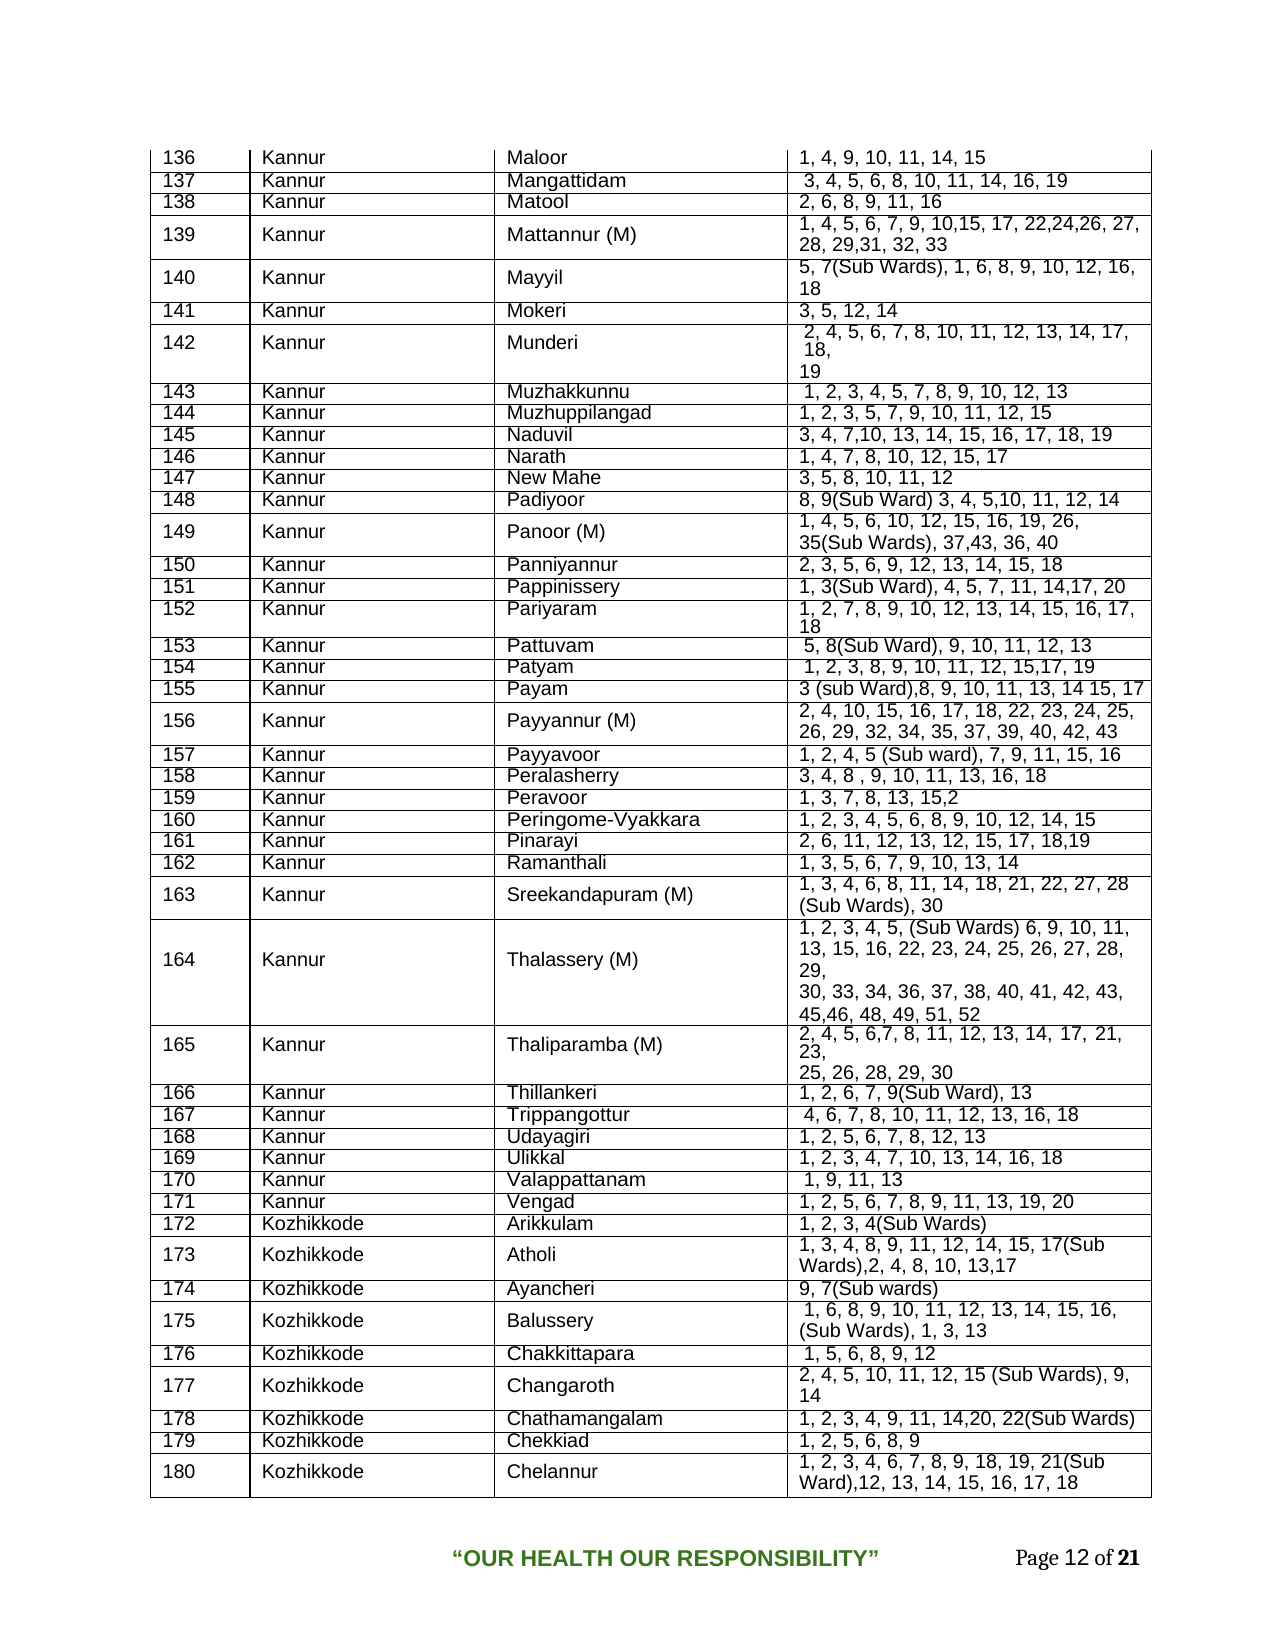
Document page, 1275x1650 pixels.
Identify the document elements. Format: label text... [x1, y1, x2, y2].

table_cell 145 [151, 427, 249, 447]
table_cell Kannur [251, 216, 494, 258]
table_cell Balussery [495, 1302, 787, 1344]
table_cell 2, 4, 10, 15, 16, 17, 18, 22, 23, 24, 25, 26, 29, 32, 34, 35, 37, 39, 40, 42, 43 [788, 703, 1151, 745]
table_cell Trippangottur [495, 1107, 787, 1127]
table_cell 161 [151, 833, 249, 854]
table_cell Sreekandapuram (M) [495, 877, 787, 919]
table_cell Kozhikkode [251, 1433, 494, 1453]
table_cell 1, 2, 3, 4, 6, 7, 8, 9, 18, 19, 21(Sub Ward),12, 13, 14, 15, 16, 17, 18 [788, 1454, 1151, 1497]
table_cell 149 [151, 514, 249, 556]
table_cell Kozhikkode [251, 1411, 494, 1432]
table_cell Mayyil [495, 260, 787, 302]
table_cell 179 [151, 1433, 249, 1453]
table_cell Kannur [251, 194, 494, 215]
table_cell Kozhikkode [251, 1281, 494, 1301]
table_cell 1, 6, 8, 9, 10, 11, 12, 13, 14, 15, 16, (Sub Wards), 1, 3, 13 [788, 1302, 1151, 1344]
table_cell 157 [151, 746, 249, 767]
table_header Kannur [251, 150, 494, 172]
table_cell 1, 2, 3, 4, 5, (Sub Wards) 6, 9, 10, 11, 13, 15, 16, 22, 23, 24, 25, 26, 27, 28, 29, 30, 33, 34, 36, 37, 38, 40, 41, 42, 43, 45,46, 48, 49, 51, 52 [788, 920, 1151, 1025]
table_cell 1, 2, 5, 6, 8, 9 [788, 1433, 1151, 1453]
table_cell Padiyoor [495, 492, 787, 513]
table_cell 176 [151, 1346, 249, 1366]
table_cell 170 [151, 1172, 249, 1193]
table_cell Kannur [251, 681, 494, 702]
table_cell Mangattidam [495, 173, 787, 193]
table_cell Peralasherry [495, 768, 787, 789]
table_cell Pinarayi [495, 833, 787, 854]
table_cell Kannur [251, 427, 494, 447]
table_cell Kozhikkode [251, 1215, 494, 1236]
table_cell 5, 8(Sub Ward), 9, 10, 11, 12, 13 [788, 638, 1151, 658]
table_cell Kannur [251, 768, 494, 789]
table_cell 9, 7(Sub wards) [788, 1281, 1151, 1301]
table_cell 159 [151, 790, 249, 810]
table_cell 1, 3, 4, 8, 9, 11, 12, 14, 15, 17(Sub Wards),2, 4, 8, 10, 13,17 [788, 1237, 1151, 1279]
table_cell 1, 4, 5, 6, 7, 9, 10,15, 17, 22,24,26, 27, 28, 29,31, 32, 33 [788, 216, 1151, 258]
table_cell 169 [151, 1150, 249, 1171]
table_cell Kannur [251, 1150, 494, 1171]
table_cell 3, 4, 7,10, 13, 14, 15, 16, 17, 18, 19 [788, 427, 1151, 447]
table_cell New Mahe [495, 470, 787, 491]
table_cell Kozhikkode [251, 1302, 494, 1344]
table_cell 1, 2, 3, 4, 5, 6, 8, 9, 10, 12, 14, 15 [788, 811, 1151, 832]
table_cell Kannur [251, 660, 494, 680]
table_cell Pappinissery [495, 579, 787, 599]
table_cell 139 [151, 216, 249, 258]
table_cell Payam [495, 681, 787, 702]
table_cell 3 (sub Ward),8, 9, 10, 11, 13, 14 15, 17 [788, 681, 1151, 702]
table_cell 3, 4, 5, 6, 8, 10, 11, 14, 16, 19 [788, 173, 1151, 193]
table_cell Naduvil [495, 427, 787, 447]
table_cell Kannur [251, 1129, 494, 1149]
table_cell Kannur [251, 877, 494, 919]
table_cell Muzhuppilangad [495, 405, 787, 426]
table_cell Udayagiri [495, 1129, 787, 1149]
table_cell 147 [151, 470, 249, 491]
table_cell 1, 2, 5, 6, 7, 8, 12, 13 [788, 1129, 1151, 1149]
table_cell Arikkulam [495, 1215, 787, 1236]
table_cell Chathamangalam [495, 1411, 787, 1432]
table_cell Payyavoor [495, 746, 787, 767]
table_cell Kannur [251, 405, 494, 426]
table_cell 1, 2, 3, 4(Sub Wards) [788, 1215, 1151, 1236]
table_cell 141 [151, 303, 249, 324]
table_cell 1, 2, 3, 8, 9, 10, 11, 12, 15,17, 19 [788, 660, 1151, 680]
table_cell 3, 5, 12, 14 [788, 303, 1151, 324]
table_cell Kozhikkode [251, 1367, 494, 1410]
table_cell 1, 2, 4, 5 (Sub ward), 7, 9, 11, 15, 16 [788, 746, 1151, 767]
table_cell 166 [151, 1085, 249, 1106]
table_cell 1, 2, 5, 6, 7, 8, 9, 11, 13, 19, 20 [788, 1194, 1151, 1214]
table_cell Kannur [251, 601, 494, 637]
table_cell 2, 4, 5, 10, 11, 12, 15 (Sub Wards), 9, 14 [788, 1367, 1151, 1410]
table_cell Kannur [251, 833, 494, 854]
table_cell 3, 4, 8 , 9, 10, 11, 13, 16, 18 [788, 768, 1151, 789]
table_cell Payyannur (M) [495, 703, 787, 745]
table_cell 165 [151, 1026, 249, 1084]
table_cell 1, 4, 5, 6, 10, 12, 15, 16, 19, 26, 35(Sub Wards), 37,43, 36, 40 [788, 514, 1151, 556]
table_cell Thaliparamba (M) [495, 1026, 787, 1084]
table_cell 1, 5, 6, 8, 9, 12 [788, 1346, 1151, 1366]
table_cell Kannur [251, 384, 494, 404]
table_cell 1, 2, 3, 5, 7, 9, 10, 11, 12, 15 [788, 405, 1151, 426]
table_cell Kozhikkode [251, 1454, 494, 1497]
table_cell 2, 4, 5, 6, 7, 8, 10, 11, 12, 13, 14, 17, 18, 19 [788, 325, 1151, 382]
table_cell Kannur [251, 703, 494, 745]
table_cell 2, 6, 8, 9, 11, 16 [788, 194, 1151, 215]
table_cell Kannur [251, 1194, 494, 1214]
table_cell 148 [151, 492, 249, 513]
table_cell Panniyannur [495, 557, 787, 578]
table_cell Narath [495, 449, 787, 469]
table_header 1, 4, 9, 10, 11, 14, 15 [788, 150, 1151, 172]
table_cell Kozhikkode [251, 1346, 494, 1366]
table_cell Kannur [251, 638, 494, 658]
table_cell Kannur [251, 920, 494, 1025]
table_cell Chekkiad [495, 1433, 787, 1453]
table_cell Atholi [495, 1237, 787, 1279]
table_cell 1, 2, 3, 4, 7, 10, 13, 14, 16, 18 [788, 1150, 1151, 1171]
table_cell 1, 2, 3, 4, 9, 11, 14,20, 22(Sub Wards) [788, 1411, 1151, 1432]
table_cell 1, 9, 11, 13 [788, 1172, 1151, 1193]
table_cell 1, 2, 3, 4, 5, 7, 8, 9, 10, 12, 13 [788, 384, 1151, 404]
table_cell Kannur [251, 579, 494, 599]
table_cell 2, 6, 11, 12, 13, 12, 15, 17, 18,19 [788, 833, 1151, 854]
table_cell Chakkittapara [495, 1346, 787, 1366]
table_cell Kannur [251, 173, 494, 193]
table_cell Kozhikkode [251, 1237, 494, 1279]
table_cell Kannur [251, 303, 494, 324]
table_cell 155 [151, 681, 249, 702]
table_cell 1, 4, 7, 8, 10, 12, 15, 17 [788, 449, 1151, 469]
table_cell 1, 3, 5, 6, 7, 9, 10, 13, 14 [788, 855, 1151, 876]
table_cell Ramanthali [495, 855, 787, 876]
table_cell Kannur [251, 260, 494, 302]
table_cell 152 [151, 601, 249, 637]
table_cell 8, 9(Sub Ward) 3, 4, 5,10, 11, 12, 14 [788, 492, 1151, 513]
table_cell 143 [151, 384, 249, 404]
table_cell 171 [151, 1194, 249, 1214]
table_cell 158 [151, 768, 249, 789]
table_header Maloor [495, 150, 787, 172]
table_cell Kannur [251, 492, 494, 513]
table_cell 180 [151, 1454, 249, 1497]
table_cell Kannur [251, 1026, 494, 1084]
table_cell Muzhakkunnu [495, 384, 787, 404]
table_cell 174 [151, 1281, 249, 1301]
table_cell 1, 2, 7, 8, 9, 10, 12, 13, 14, 15, 16, 17, 18 [788, 601, 1151, 637]
table_cell 140 [151, 260, 249, 302]
table_cell Thalassery (M) [495, 920, 787, 1025]
table_cell Kannur [251, 557, 494, 578]
table_cell Mokeri [495, 303, 787, 324]
table_cell 151 [151, 579, 249, 599]
table_cell Kannur [251, 1085, 494, 1106]
table_cell 153 [151, 638, 249, 658]
table_cell Kannur [251, 470, 494, 491]
table_cell 1, 3, 7, 8, 13, 15,2 [788, 790, 1151, 810]
table_cell 168 [151, 1129, 249, 1149]
table_cell Pattuvam [495, 638, 787, 658]
table_cell Patyam [495, 660, 787, 680]
table_cell 164 [151, 920, 249, 1025]
table_cell 137 [151, 173, 249, 193]
table_cell 142 [151, 325, 249, 382]
table_cell Pariyaram [495, 601, 787, 637]
table_cell Vengad [495, 1194, 787, 1214]
table_cell 144 [151, 405, 249, 426]
table_cell Mattannur (M) [495, 216, 787, 258]
table_cell Munderi [495, 325, 787, 382]
table_cell Ayancheri [495, 1281, 787, 1301]
table_cell Matool [495, 194, 787, 215]
table_cell Kannur [251, 1172, 494, 1193]
table_cell 162 [151, 855, 249, 876]
table_header 136 [151, 150, 249, 172]
table_cell Kannur [251, 790, 494, 810]
table_cell Kannur [251, 514, 494, 556]
table_cell 173 [151, 1237, 249, 1279]
table_cell 1, 2, 6, 7, 9(Sub Ward), 13 [788, 1085, 1151, 1106]
table_cell 138 [151, 194, 249, 215]
table_cell Thillankeri [495, 1085, 787, 1106]
table_cell 167 [151, 1107, 249, 1127]
table_cell 175 [151, 1302, 249, 1344]
table_cell Kannur [251, 449, 494, 469]
table_cell 178 [151, 1411, 249, 1432]
table_cell 2, 3, 5, 6, 9, 12, 13, 14, 15, 18 [788, 557, 1151, 578]
table_cell 146 [151, 449, 249, 469]
table_cell 156 [151, 703, 249, 745]
table_cell Kannur [251, 746, 494, 767]
table_cell 1, 3(Sub Ward), 4, 5, 7, 11, 14,17, 20 [788, 579, 1151, 599]
table_cell 4, 6, 7, 8, 10, 11, 12, 13, 16, 18 [788, 1107, 1151, 1127]
table_cell 177 [151, 1367, 249, 1410]
table_cell 2, 4, 5, 6,7, 8, 11, 12, 13, 14, 17, 21, 23, 25, 26, 28, 29, 30 [788, 1026, 1151, 1084]
table_cell Kannur [251, 325, 494, 382]
table_cell Panoor (M) [495, 514, 787, 556]
table_cell Peravoor [495, 790, 787, 810]
table_cell 5, 7(Sub Wards), 1, 6, 8, 9, 10, 12, 16, 18 [788, 260, 1151, 302]
table_cell 3, 5, 8, 10, 11, 12 [788, 470, 1151, 491]
table_cell Kannur [251, 1107, 494, 1127]
table_cell 154 [151, 660, 249, 680]
table_cell 150 [151, 557, 249, 578]
table_cell Kannur [251, 811, 494, 832]
table_cell 160 [151, 811, 249, 832]
table_cell 1, 3, 4, 6, 8, 11, 14, 18, 21, 22, 27, 28 (Sub Wards), 30 [788, 877, 1151, 919]
table_cell Chelannur [495, 1454, 787, 1497]
table_cell Ulikkal [495, 1150, 787, 1171]
table_cell Peringome-Vyakkara [495, 811, 787, 832]
table_cell Kannur [251, 855, 494, 876]
table_cell 172 [151, 1215, 249, 1236]
table_cell Changaroth [495, 1367, 787, 1410]
table_cell Valappattanam [495, 1172, 787, 1193]
table_cell 163 [151, 877, 249, 919]
